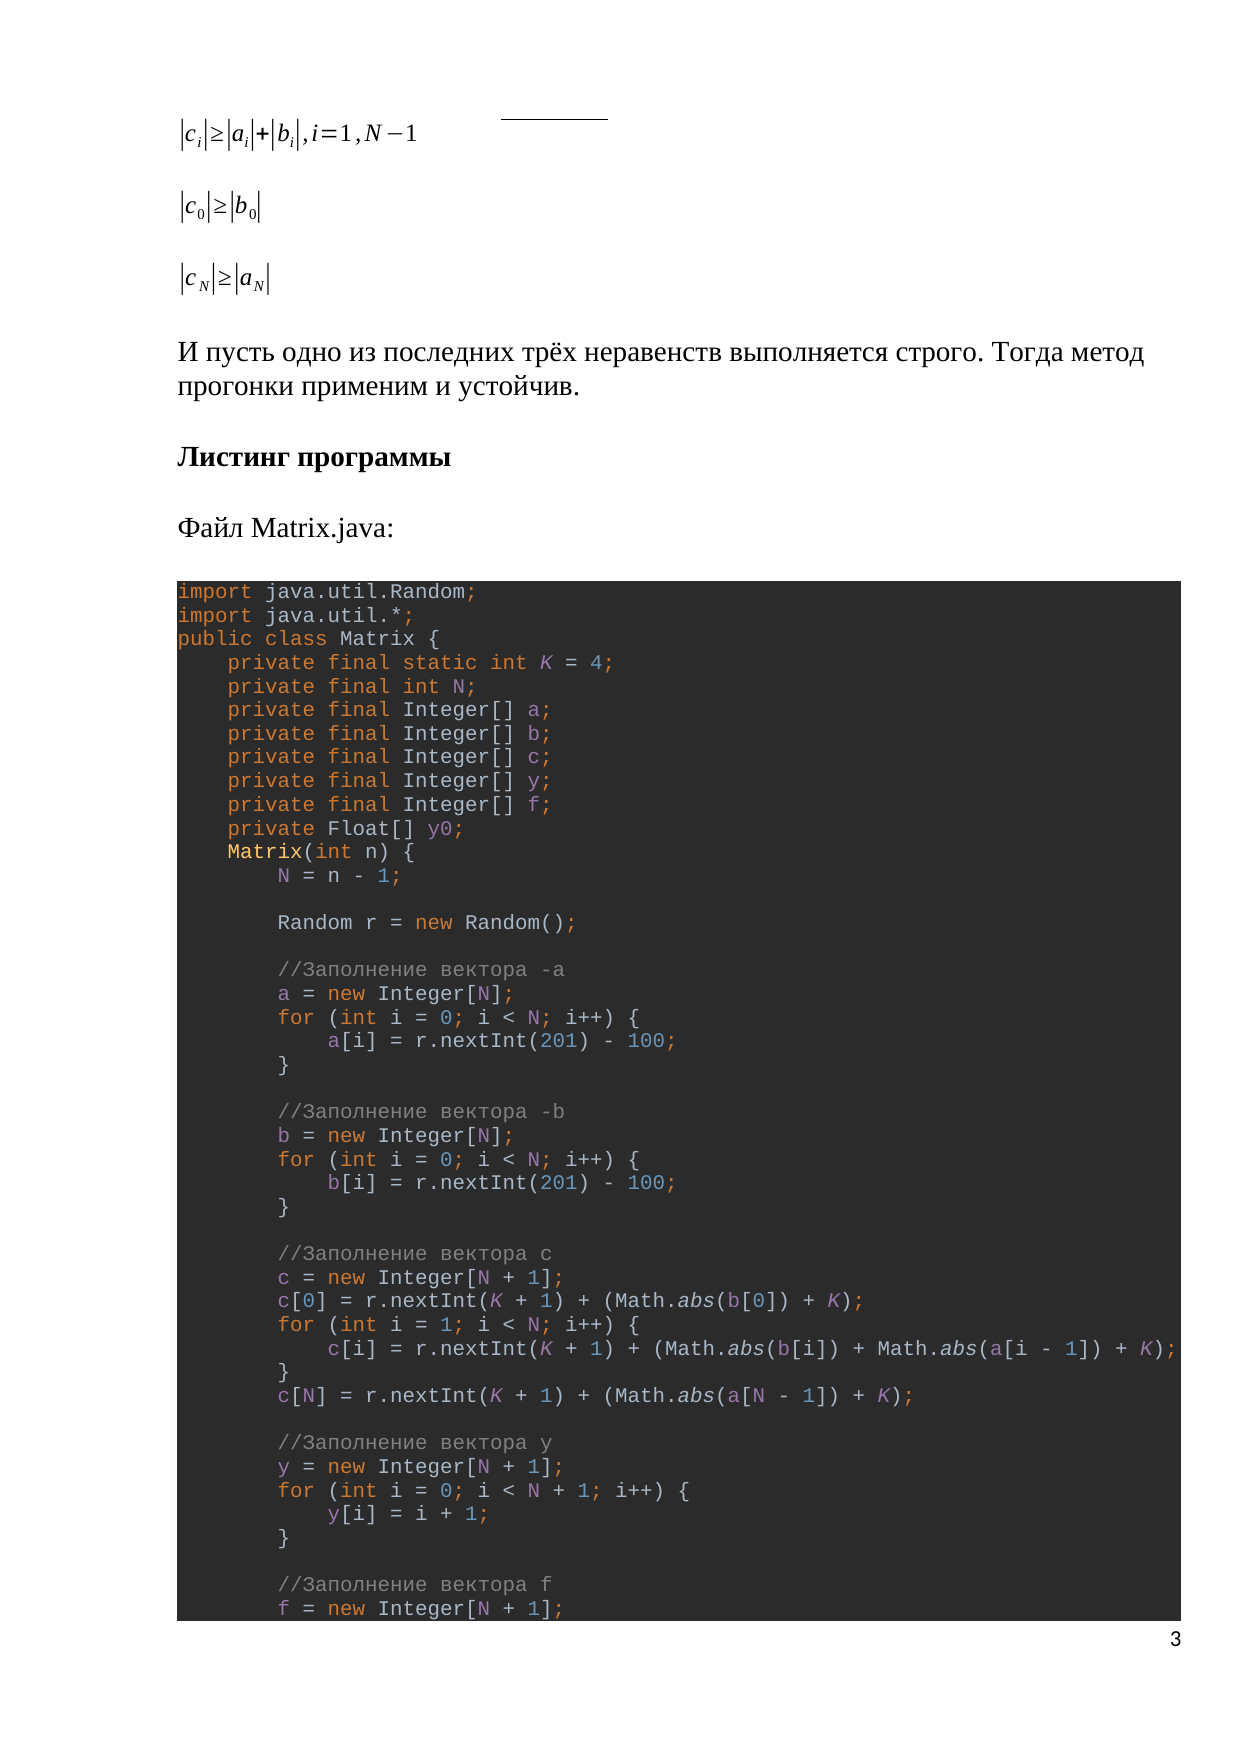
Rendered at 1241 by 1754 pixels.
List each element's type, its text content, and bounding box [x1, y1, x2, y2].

text Файл Matrix.java: [177, 510, 1181, 543]
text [177, 581, 1181, 1621]
text И пусть одно из последних трёх неравенств выполняется строго. Тогда метод прогонки применим и устойчив. [177, 334, 1181, 401]
text Листинг программы [177, 439, 1181, 472]
